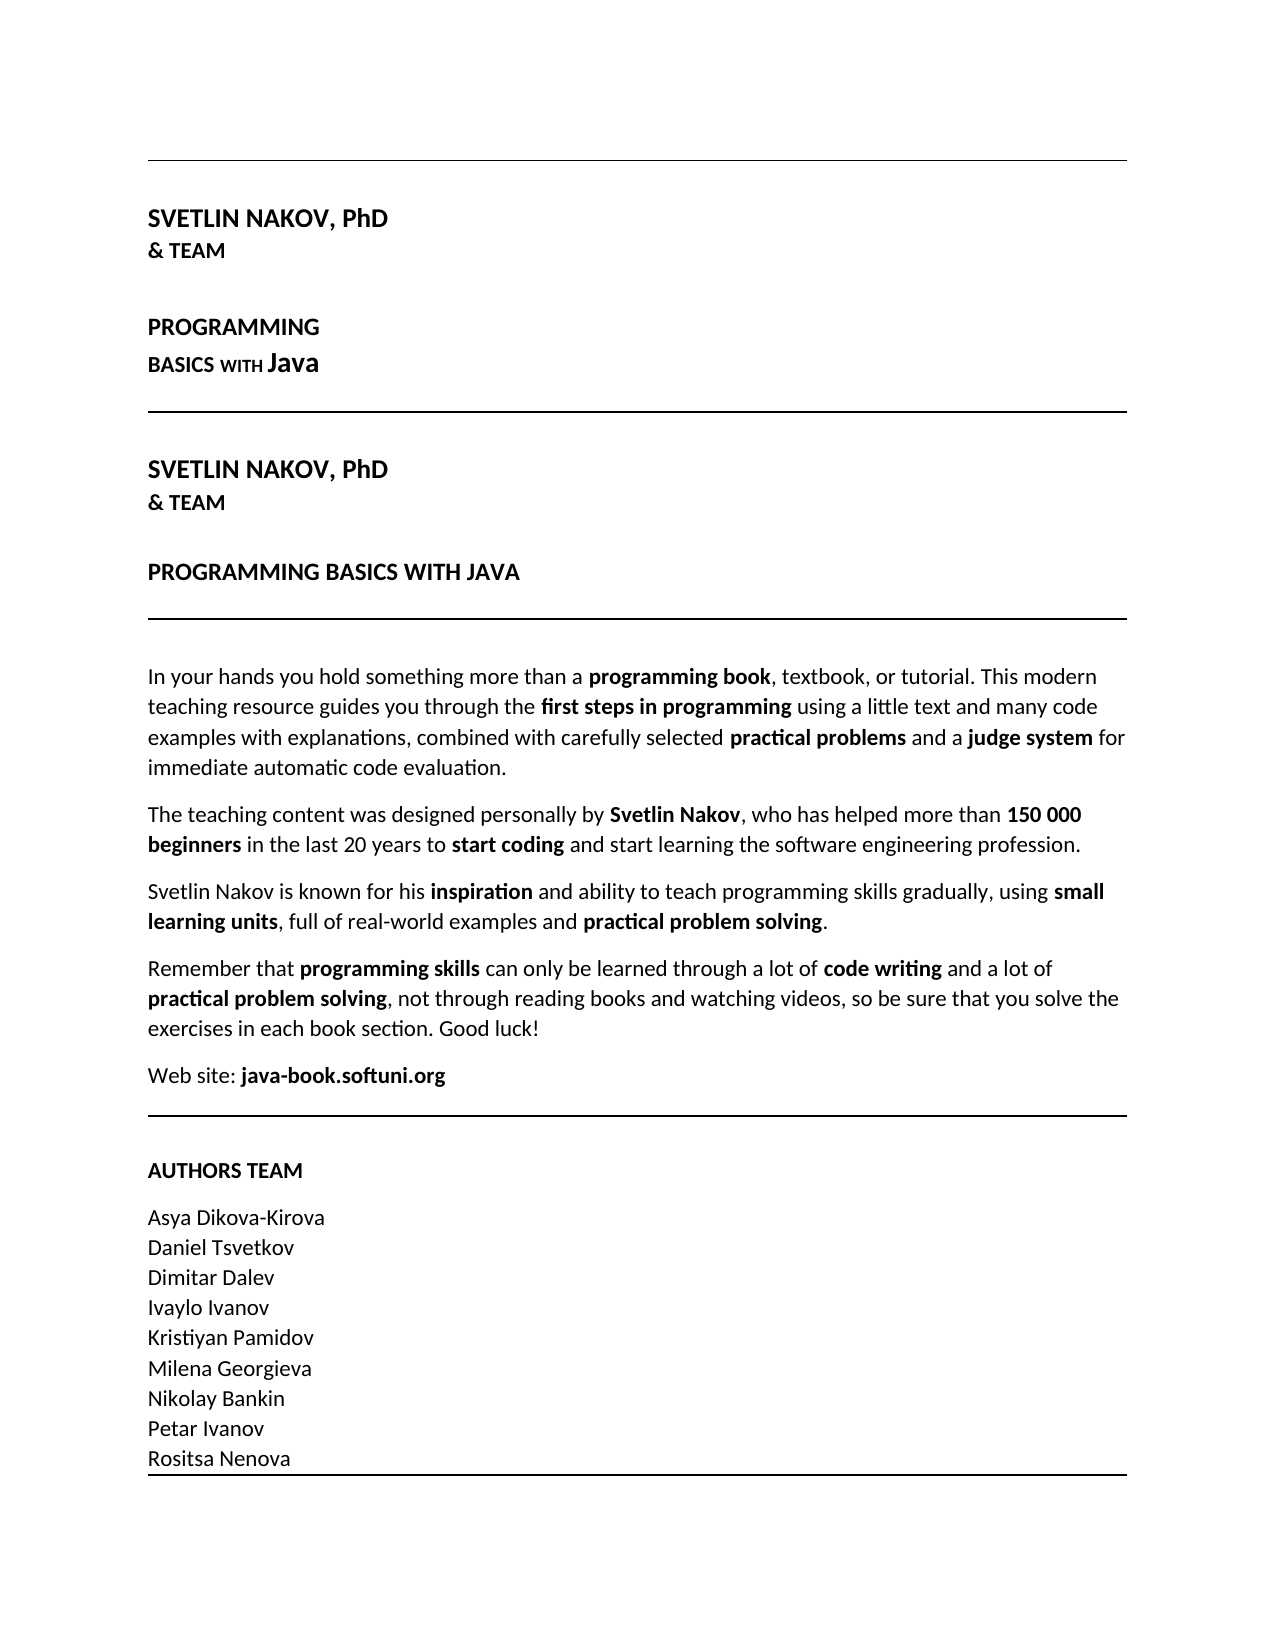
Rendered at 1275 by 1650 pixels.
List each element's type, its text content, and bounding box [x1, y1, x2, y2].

text Asya Dikova-Kirova [148, 1203, 1127, 1231]
text Petar Ivanov [148, 1414, 1127, 1442]
text The teaching content was designed personally by Svetlin Nakov, who has helped more than 150 000 beginners in the last 20 years to start coding and start learning the software engineering profession. [148, 800, 1127, 858]
text Remember that programming skills can only be learned through a lot of code writing and a lot of practical problem solving, not through reading books and watching videos, so be sure that you solve the exercises in each book section. Good luck! [148, 954, 1127, 1042]
text SVETLIN NAKOV, PhD & TEAM [148, 201, 1127, 264]
text Nikolay Bankin [148, 1384, 1127, 1412]
text PROGRAMMING BASICS WITH JAVA [148, 557, 1127, 587]
text Milena Georgieva [148, 1354, 1127, 1382]
text Kristiyan Pamidov [148, 1323, 1127, 1352]
text Web site: java-book.softuni.org [148, 1061, 1127, 1089]
text SVETLIN NAKOV, PhD & TEAM [148, 452, 1127, 516]
text Dimitar Dalev [148, 1263, 1127, 1291]
text Svetlin Nakov is known for his inspiration and ability to teach programming skills gradually, using small learning units, full of real-world examples and practical problem solving. [148, 877, 1127, 935]
text AUTHORS TEAM [148, 1156, 1127, 1184]
text In your hands you hold something more than a programming book, textbook, or tutorial. This modern teaching resource guides you through the first steps in programming using a little text and many code examples with explanations, combined with carefully selected practical problems and a judge system for immediate automatic code evaluation. [148, 662, 1127, 781]
text Rositsa Nenova [148, 1444, 1127, 1474]
text PROGRAMMING BASICS WITH Java [148, 311, 1127, 379]
text Ivaylo Ivanov [148, 1293, 1127, 1321]
text Daniel Tsvetkov [148, 1233, 1127, 1261]
